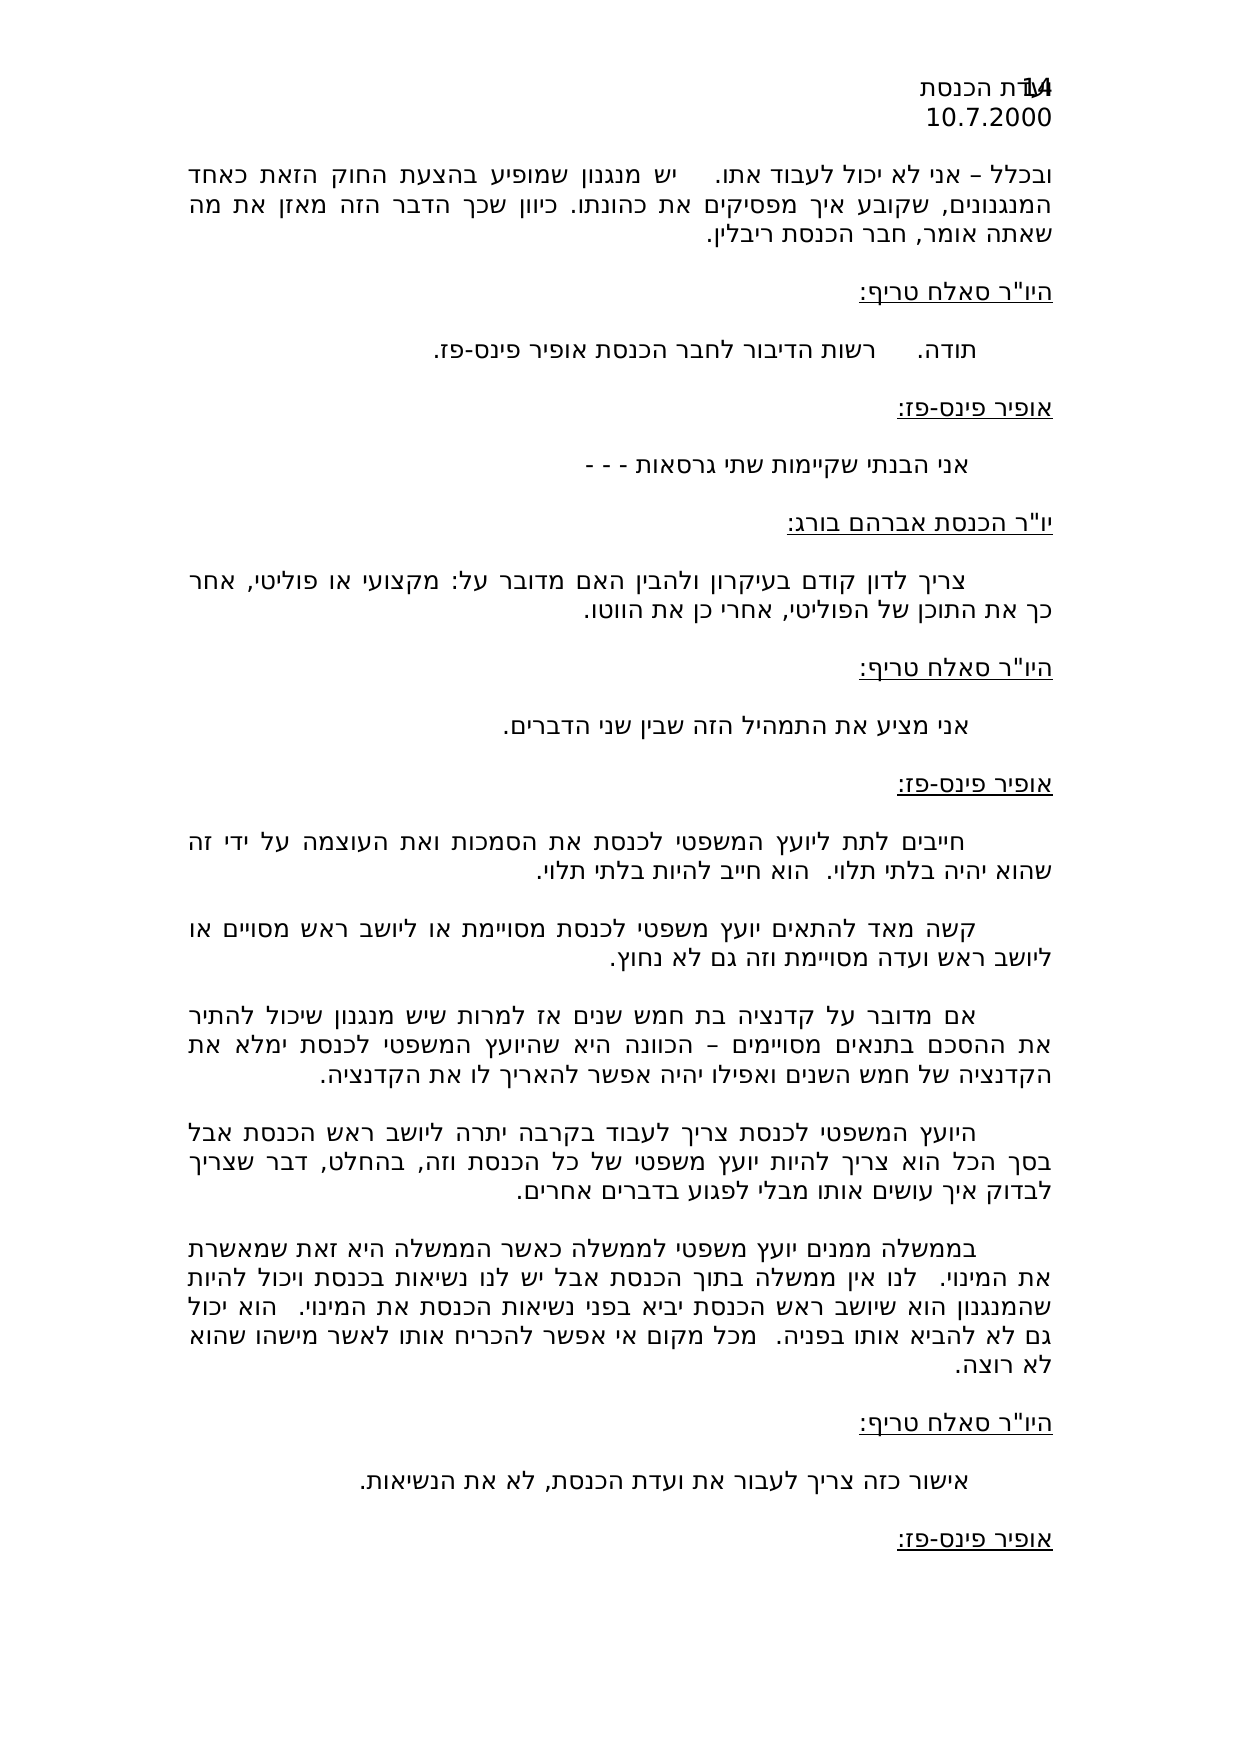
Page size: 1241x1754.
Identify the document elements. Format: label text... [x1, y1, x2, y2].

text אופיר פינס-פז: [187, 769, 1053, 798]
text אני מציע את התמהיל הזה שבין שני הדברים. [187, 711, 1053, 741]
text אם מדובר על קדנציה בת חמש שנים אז למרות שיש מנגנון שיכול להתיר את ההסכם בתנאים מסויימים – הכוונה היא שהיועץ המשפטי לכנסת ימלא את הקדנציה של חמש השנים ואפילו יהיה אפשר להאריך לו את הקדנציה. [187, 1001, 1053, 1089]
text היו"ר סאלח טריף: [187, 653, 1053, 683]
text תודה. רשות הדיבור לחבר הכנסת אופיר פינס-פז. [187, 335, 1053, 364]
text אופיר פינס-פז: [187, 393, 1053, 422]
text היו"ר סאלח טריף: [187, 1408, 1053, 1438]
text אישור כזה צריך לעבור את ועדת הכנסת, לא את הנשיאות. [187, 1466, 1053, 1496]
text אופיר פינס-פז: [187, 1524, 1053, 1553]
text היו"ר סאלח טריף: [187, 277, 1053, 306]
text קשה מאד להתאים יועץ משפטי לכנסת מסויימת או ליושב ראש מסויים או ליושב ראש ועדה מסויימת וזה גם לא נחוץ. [187, 914, 1053, 973]
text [187, 161, 1053, 248]
text אני הבנתי שקיימות שתי גרסאות - - - [187, 451, 1053, 480]
text יו"ר הכנסת אברהם בורג: [187, 508, 1053, 538]
text חייבים לתת ליועץ המשפטי לכנסת את הסמכות ואת העוצמה על ידי זה שהוא יהיה בלתי תלוי. הוא חייב להיות בלתי תלוי. [187, 827, 1053, 886]
text צריך לדון קודם בעיקרון ולהבין האם מדובר על: מקצועי או פוליטי, אחר כך את התוכן של הפוליטי, אחרי כן את הווטו. [187, 566, 1053, 625]
text בממשלה ממנים יועץ משפטי לממשלה כאשר הממשלה היא זאת שמאשרת את המינוי. לנו אין ממשלה בתוך הכנסת אבל יש לנו נשיאות בכנסת ויכול להיות שהמנגנון הוא שיושב ראש הכנסת יביא בפני נשיאות הכנסת את המינוי. הוא יכול גם לא להביא אותו בפניה. מכל מקום אי אפשר להכריח אותו לאשר מישהו שהוא לא רוצה. [187, 1234, 1053, 1380]
text היועץ המשפטי לכנסת צריך לעבוד בקרבה יתרה ליושב ראש הכנסת אבל בסך הכל הוא צריך להיות יועץ משפטי של כל הכנסת וזה, בהחלט, דבר שצריך לבדוק איך עושים אותו מבלי לפגוע בדברים אחרים. [187, 1118, 1053, 1205]
